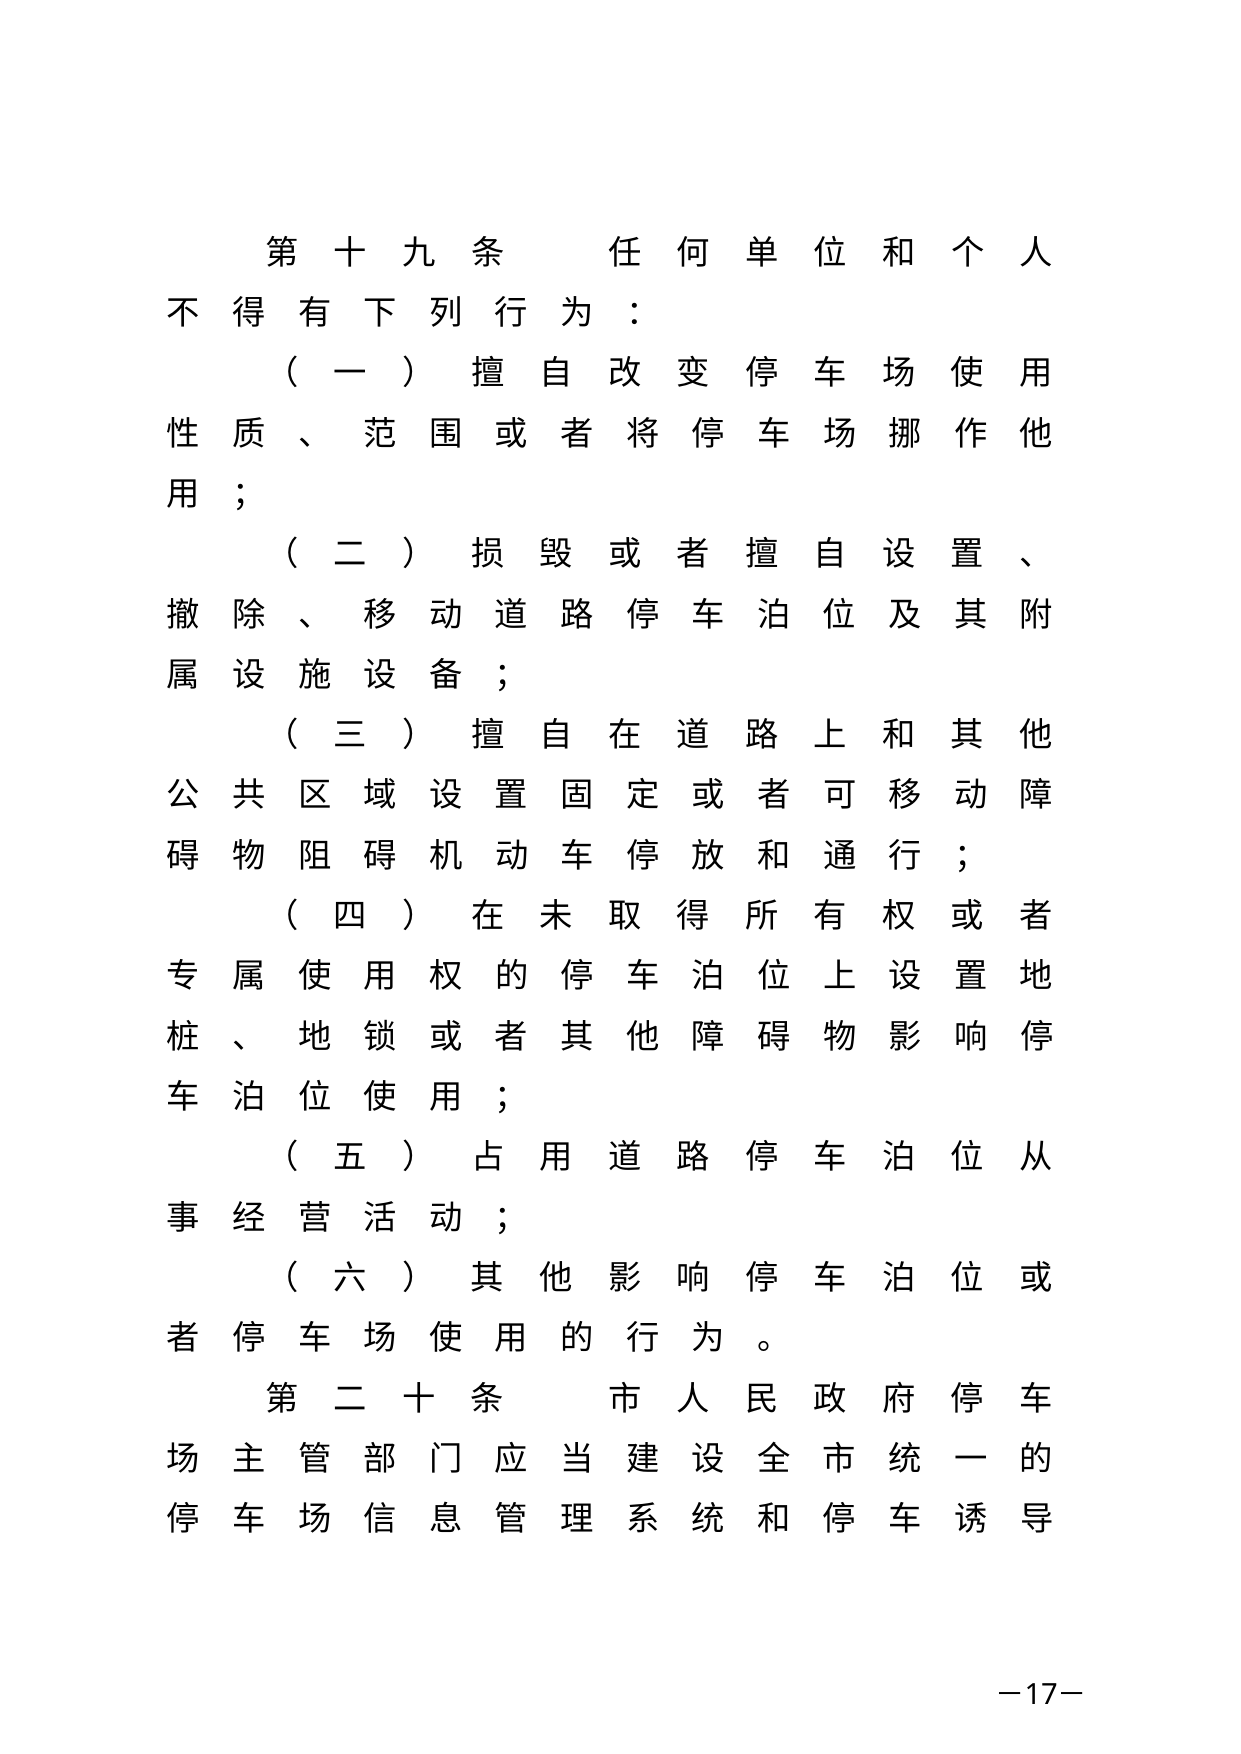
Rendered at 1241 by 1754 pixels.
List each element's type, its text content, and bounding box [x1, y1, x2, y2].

text （一）擅自改变停车场使用性质、范围或者将停车场挪作他用； [167, 340, 1085, 521]
text 第十九条 任何单位和个人不得有下列行为： [167, 219, 1085, 340]
text （四）在未取得所有权或者专属使用权的停车泊位上设置地桩、地锁或者其他障碍物影响停车泊位使用； [167, 883, 1085, 1124]
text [167, 1365, 1085, 1546]
text （二）损毁或者擅自设置、撤除、移动道路停车泊位及其附属设施设备； [167, 521, 1085, 702]
text （六）其他影响停车泊位或者停车场使用的行为。 [167, 1245, 1085, 1365]
text （三）擅自在道路上和其他公共区域设置固定或者可移动障碍物阻碍机动车停放和通行； [167, 702, 1085, 883]
text （五）占用道路停车泊位从事经营活动； [167, 1124, 1085, 1245]
